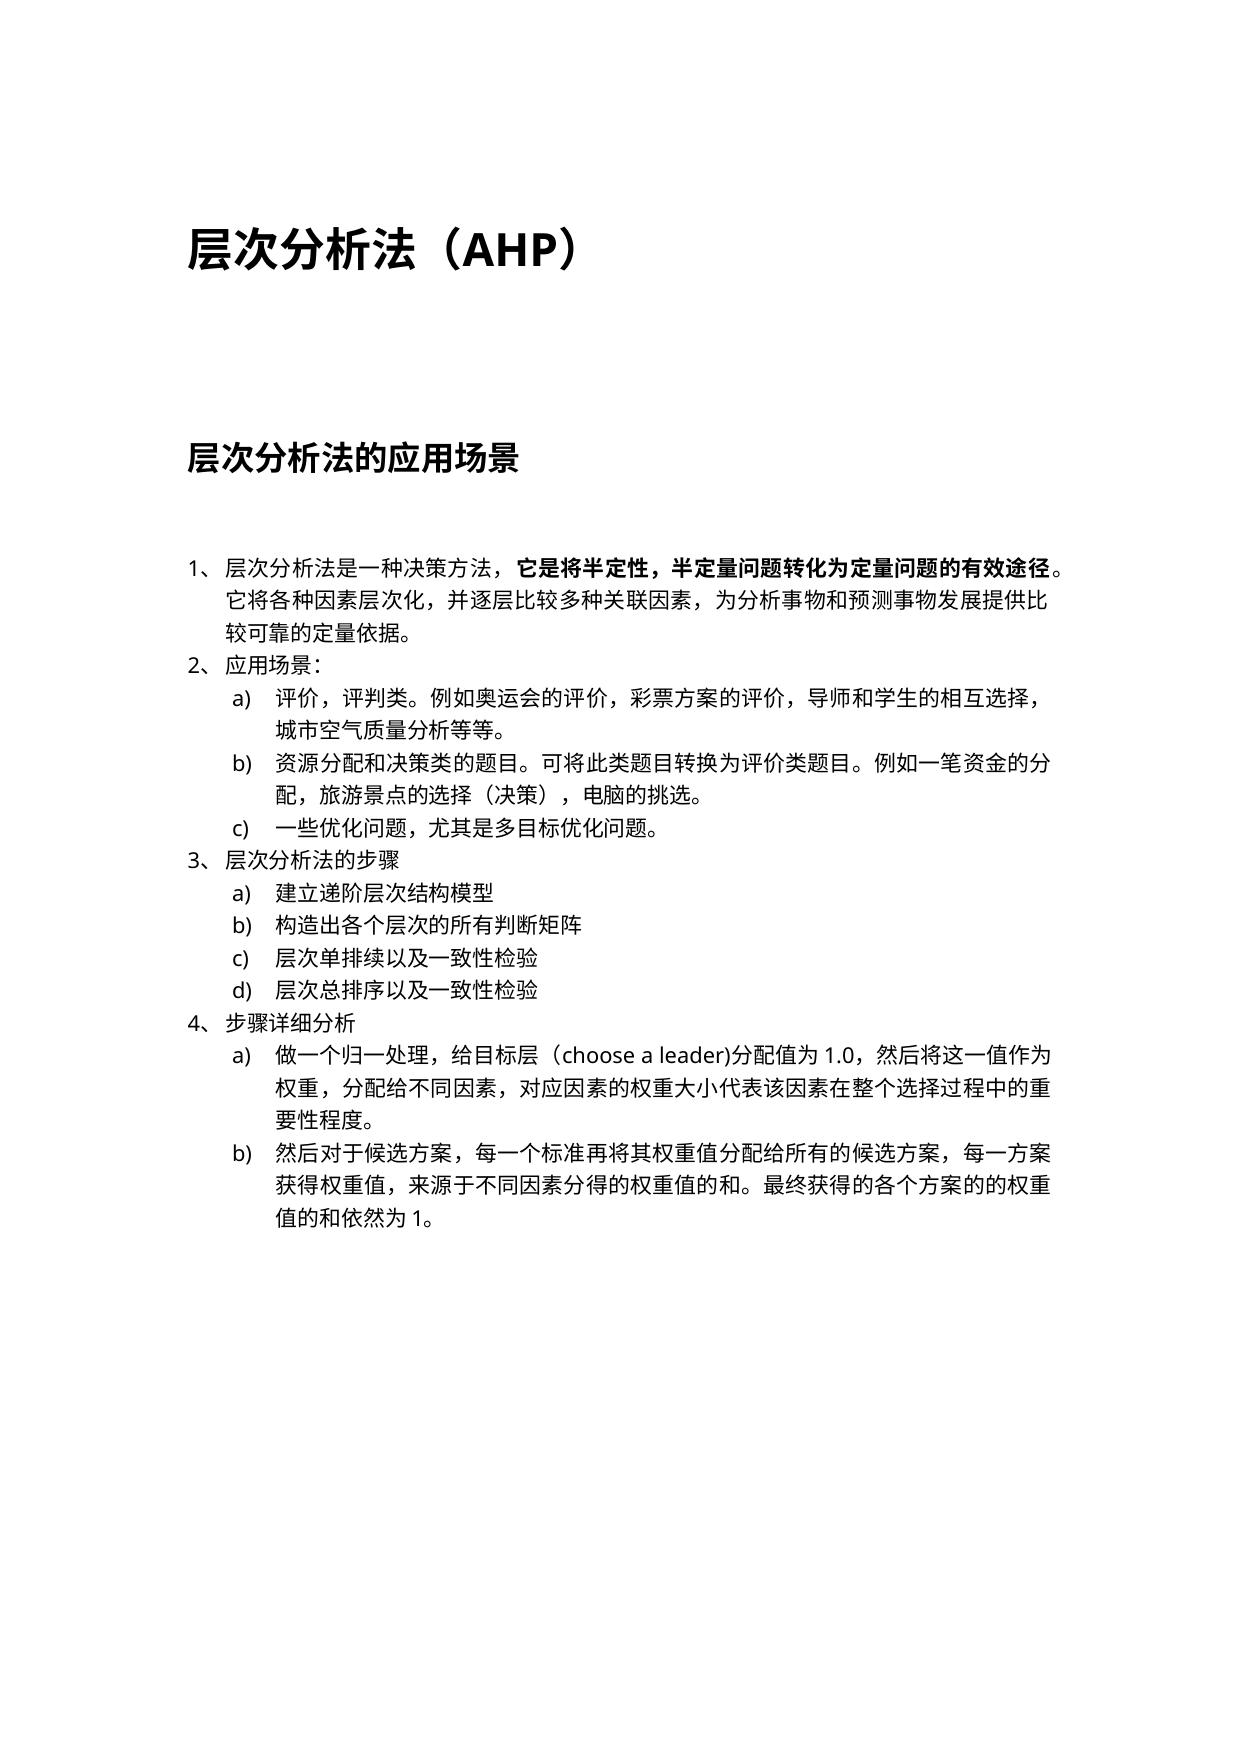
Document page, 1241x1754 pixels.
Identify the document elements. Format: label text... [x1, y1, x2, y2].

list 层次总排序以及一致性检验 [232, 973, 1053, 1005]
list 层次分析法是一种决策方法，它是将半定性，半定量问题转化为定量问题的有效途径。它将各种因素层次化，并逐层比较多种关联因素，为分析事物和预测事物发展提供比较可靠的定量依据。 [187, 550, 1053, 648]
subtitle 层次分析法（AHP） [187, 197, 1053, 295]
list 然后对于候选方案，每一个标准再将其权重值分配给所有的候选方案，每一方案获得权重值，来源于不同因素分得的权重值的和。最终获得的各个方案的的权重值的和依然为1。 [232, 1135, 1053, 1233]
list 建立递阶层次结构模型 [232, 875, 1053, 908]
list 应用场景： [187, 648, 1053, 680]
subtitle 层次分析法的应用场景 [187, 423, 1053, 488]
list 步骤详细分析 [187, 1005, 1053, 1038]
list 评价，评判类。例如奥运会的评价，彩票方案的评价，导师和学生的相互选择，城市空气质量分析等等。 [232, 680, 1053, 745]
list 做一个归一处理，给目标层（choose a leader)分配值为1.0，然后将这一值作为权重，分配给不同因素，对应因素的权重大小代表该因素在整个选择过程中的重要性程度。 [232, 1038, 1053, 1135]
list 层次单排续以及一致性检验 [232, 940, 1053, 973]
list 层次分析法的步骤 [187, 843, 1053, 875]
list 一些优化问题，尤其是多目标优化问题。 [232, 810, 1053, 843]
list 构造出各个层次的所有判断矩阵 [232, 908, 1053, 940]
list 资源分配和决策类的题目。可将此类题目转换为评价类题目。例如一笔资金的分配，旅游景点的选择（决策），电脑的挑选。 [232, 745, 1053, 810]
